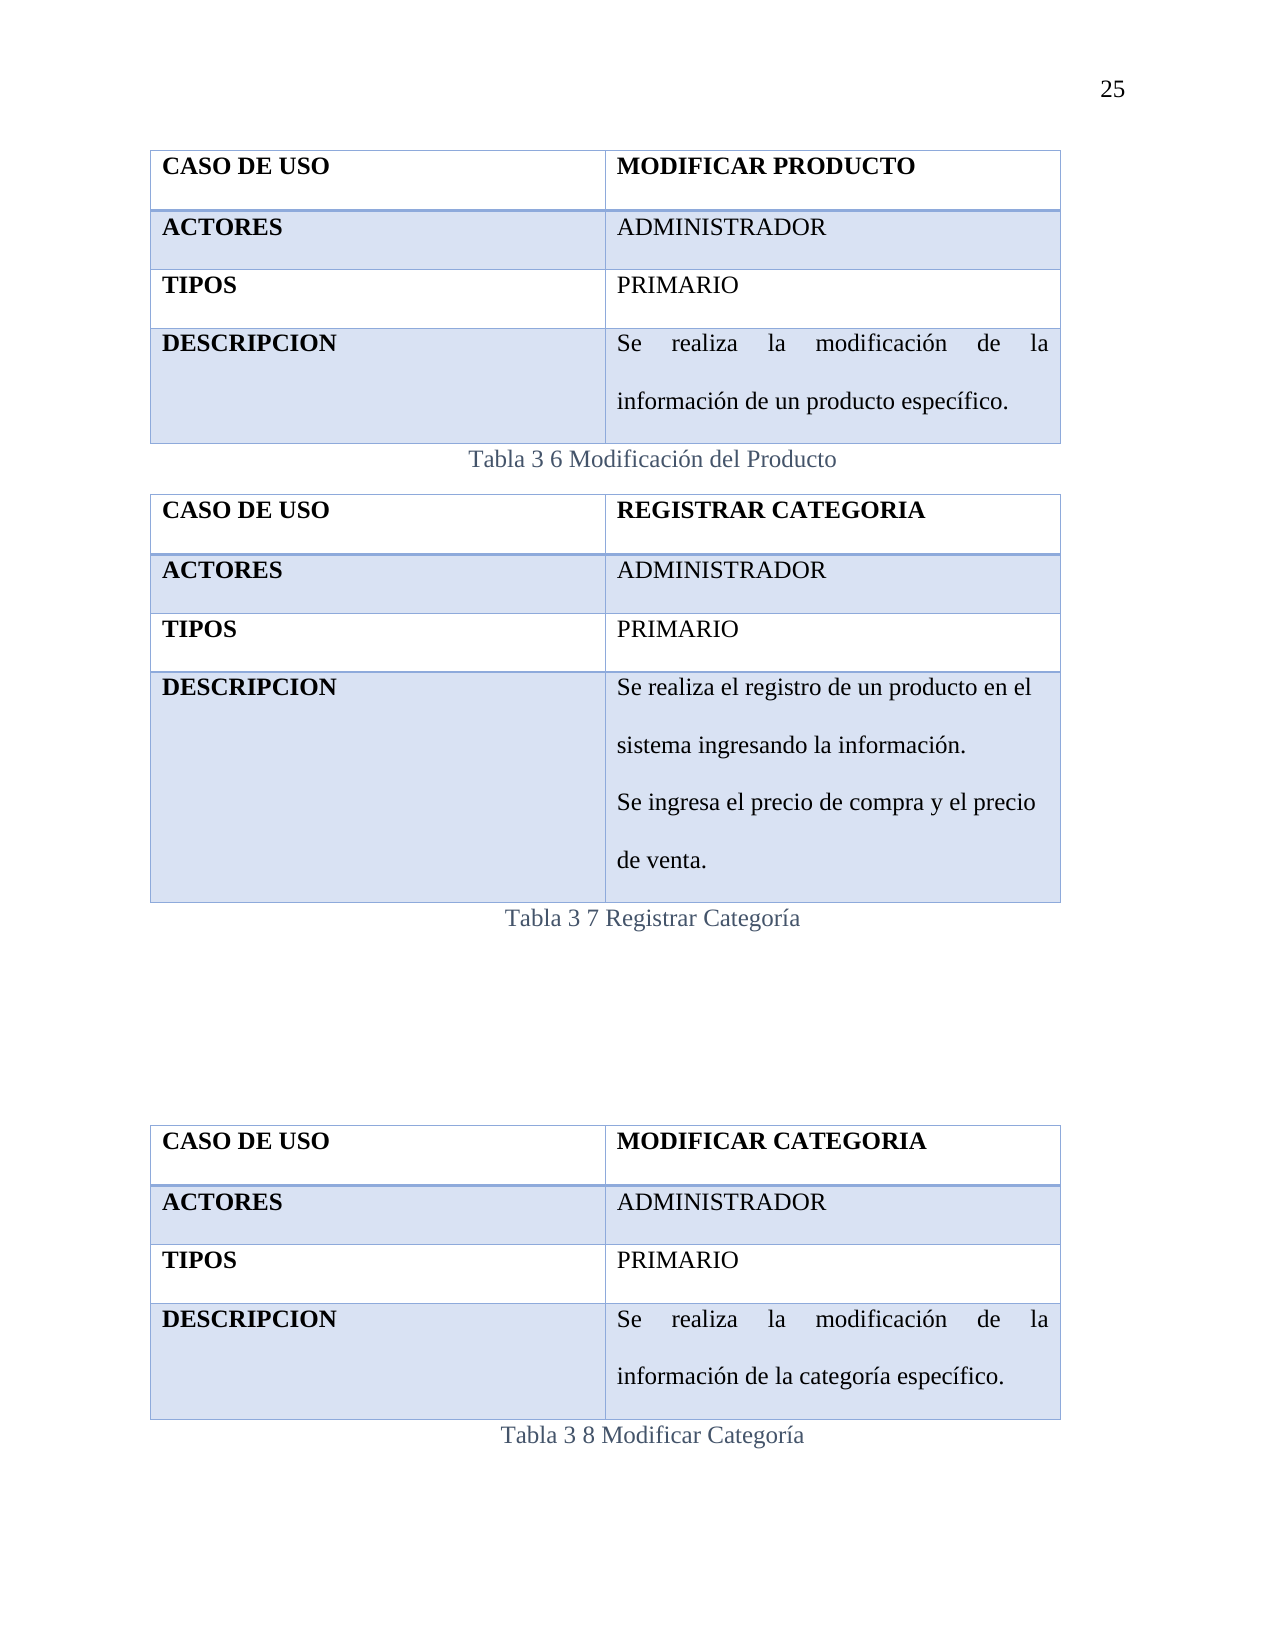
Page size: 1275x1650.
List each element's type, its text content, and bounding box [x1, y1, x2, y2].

table_header CASO DE USO [151, 1126, 605, 1184]
table_cell DESCRIPCION [151, 329, 605, 443]
table_cell ADMINISTRADOR [606, 212, 1060, 269]
text Tabla 3 6 Modificación del Producto [150, 444, 1125, 473]
table_cell PRIMARIO [606, 270, 1060, 327]
table_cell Se realiza la modificación de la información de la categoría específico. [606, 1304, 1060, 1419]
table_cell DESCRIPCION [151, 1304, 605, 1419]
table_cell TIPOS [151, 614, 605, 671]
table_cell ACTORES [151, 212, 605, 269]
table_cell DESCRIPCION [151, 673, 605, 902]
text Tabla 3 8 Modificar Categoría [150, 1420, 1125, 1448]
table_cell ACTORES [151, 1187, 605, 1244]
table_cell PRIMARIO [606, 614, 1060, 671]
table_cell Se realiza el registro de un producto en el sistema ingresando la información. Se ingresa el precio de compra y el precio de venta. [606, 673, 1060, 902]
table_header MODIFICAR CATEGORIA [606, 1126, 1060, 1184]
table_header MODIFICAR PRODUCTO [606, 151, 1060, 208]
table_cell ACTORES [151, 556, 605, 613]
table_header CASO DE USO [151, 151, 605, 208]
table_cell ADMINISTRADOR [606, 1187, 1060, 1244]
table_cell ADMINISTRADOR [606, 556, 1060, 613]
table_cell PRIMARIO [606, 1245, 1060, 1303]
table_header CASO DE USO [151, 495, 605, 552]
table_header REGISTRAR CATEGORIA [606, 495, 1060, 552]
table_cell TIPOS [151, 1245, 605, 1303]
table_cell TIPOS [151, 270, 605, 327]
table_cell Se realiza la modificación de la información de un producto específico. [606, 329, 1060, 443]
text Tabla 3 7 Registrar Categoría [150, 903, 1125, 932]
